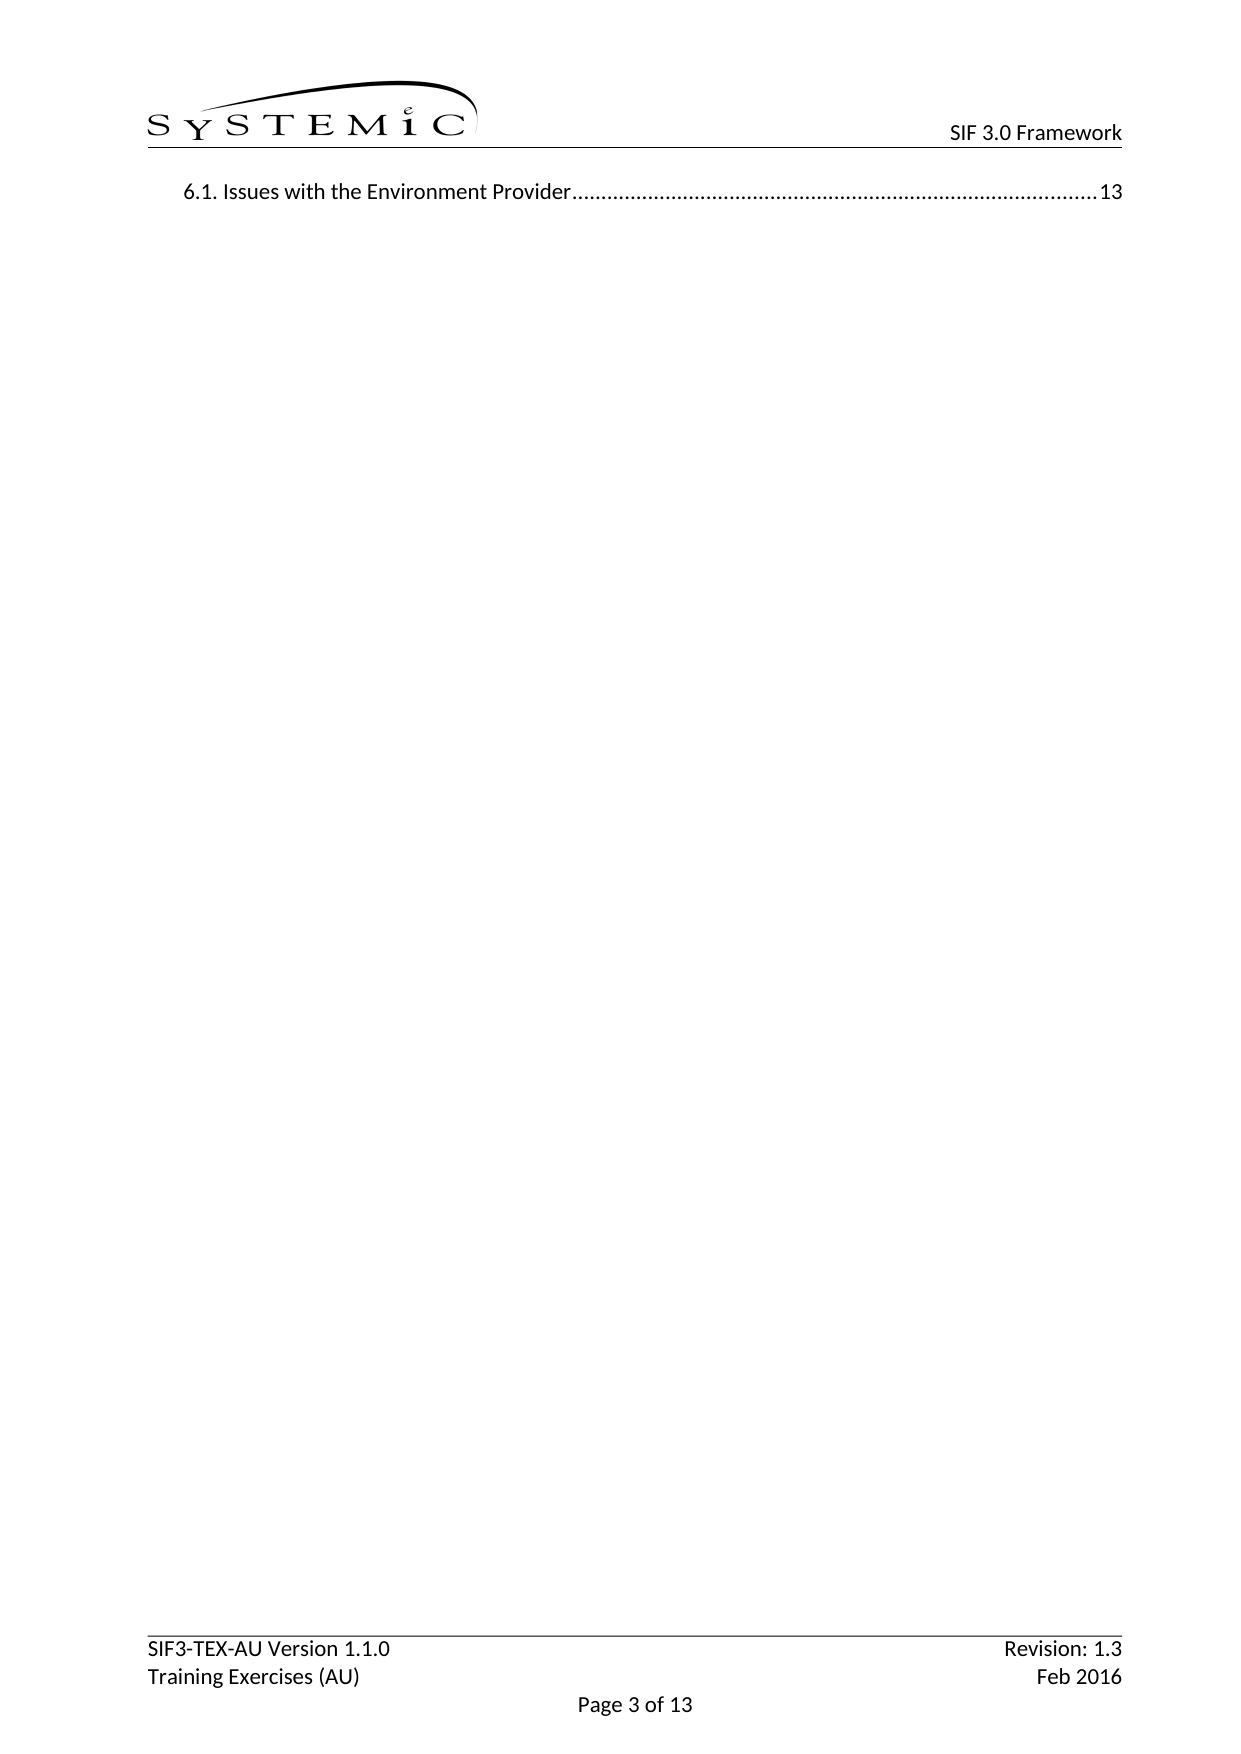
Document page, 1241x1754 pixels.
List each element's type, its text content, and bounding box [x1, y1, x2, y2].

text 6.1. Issues with the Environment Provider 13 [183, 177, 1122, 205]
picture [147, 80, 478, 140]
